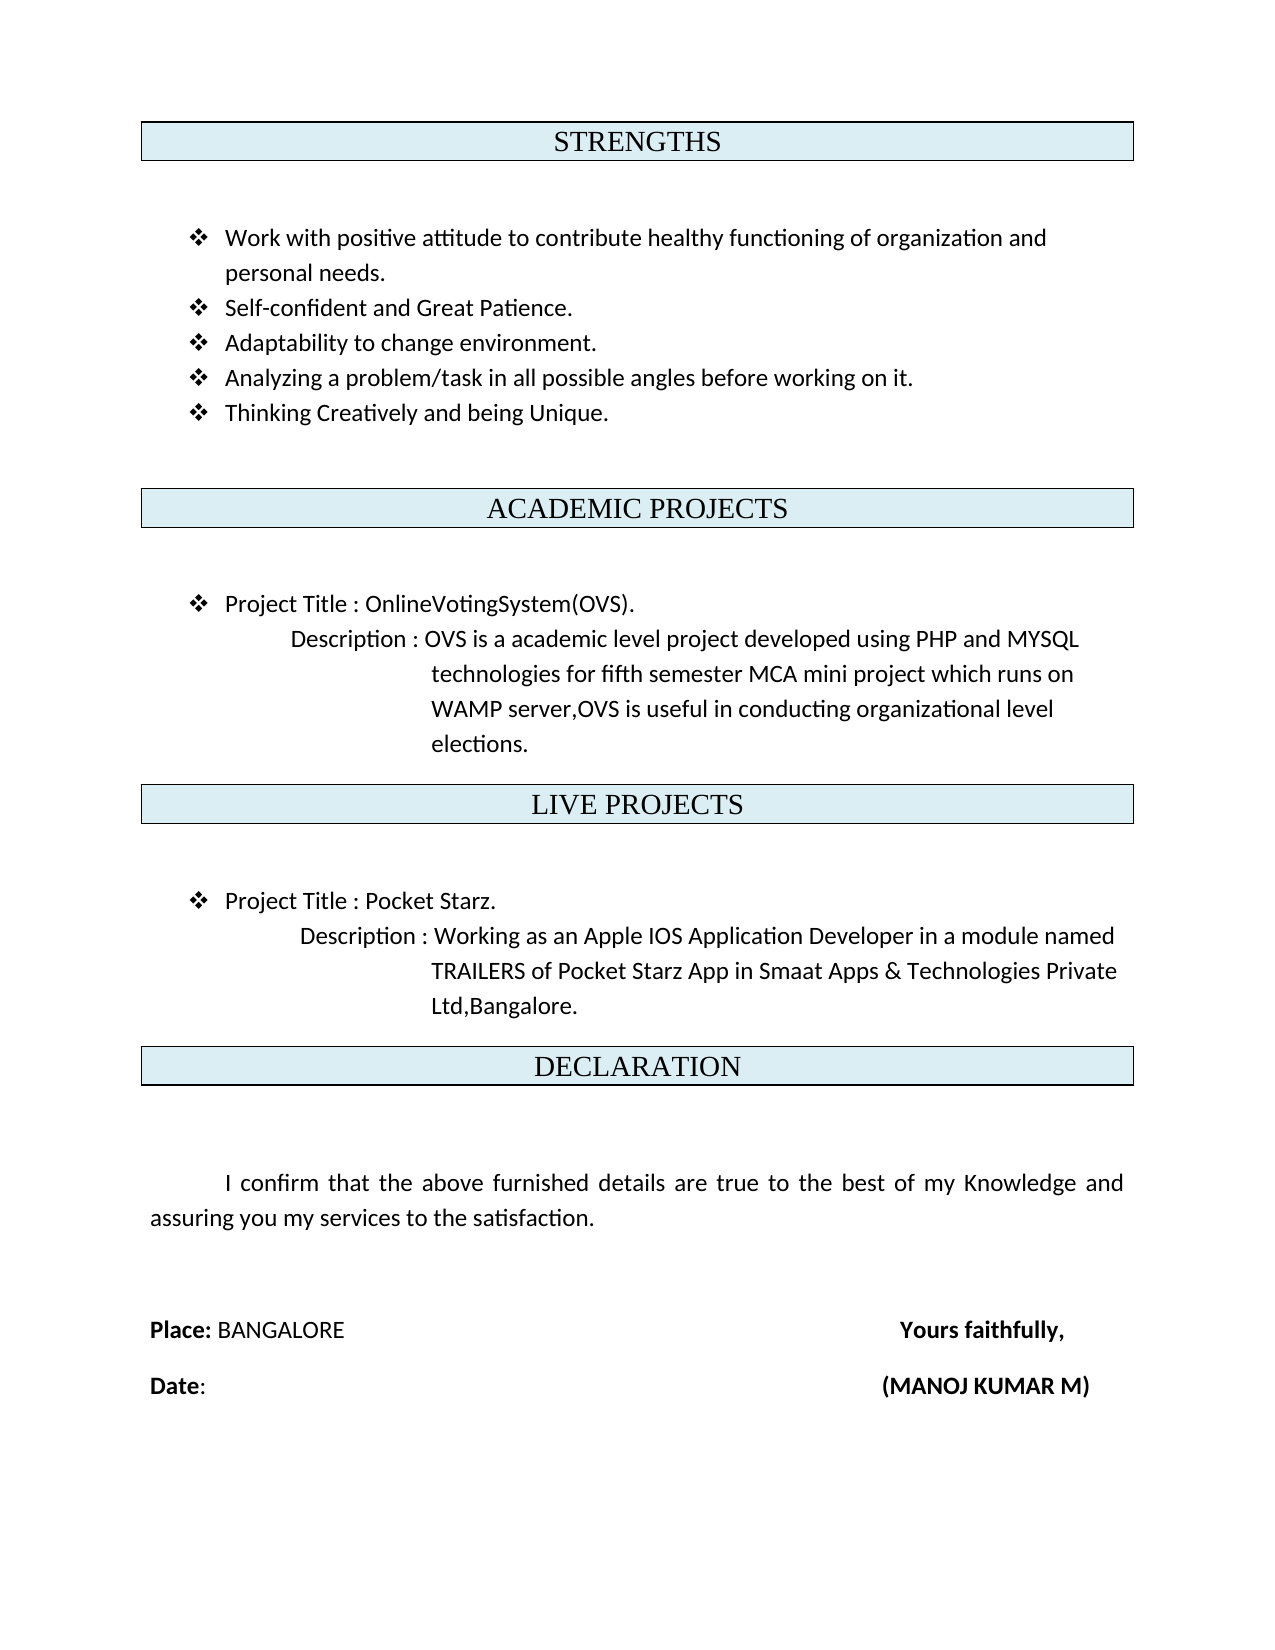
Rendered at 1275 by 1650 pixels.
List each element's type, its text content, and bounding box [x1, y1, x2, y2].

text ACADEMIC PROJECTS [142, 489, 1133, 527]
list Thinking Creatively and being Unique. [187, 397, 1125, 428]
list Project Title : Pocket Starz. [187, 885, 1125, 916]
text Place: bangalore Yours faithfully, [150, 1314, 1125, 1344]
text DECLARATION [142, 1047, 1133, 1084]
text I confirm that the above furnished details are true to the best of my Knowledge and assuring you my services to the satisfaction. [150, 1167, 1125, 1233]
list Self-confident and Great Patience. [187, 292, 1125, 323]
text STRENGTHS [142, 123, 1133, 160]
list Work with positive attitude to contribute healthy functioning of organization and personal needs. [187, 222, 1125, 288]
text Date: (MANOJ KUMAR M) [150, 1370, 1125, 1435]
list Project Title : OnlineVotingSystem(OVS). [187, 588, 1125, 619]
text LIVE PROJECTS [142, 785, 1133, 823]
list Analyzing a problem/task in all possible angles before working on it. [187, 362, 1125, 393]
list Adaptability to change environment. [187, 327, 1125, 358]
list Description : Working as an Apple IOS Application Developer in a module named TRAILERS of Pocket Starz App in Smaat Apps & Technologies Private Ltd,Bangalore. [300, 920, 1125, 1021]
list Description : OVS is a academic level project developed using PHP and MYSQL technologies for fifth semester MCA mini project which runs on WAMP server,OVS is useful in conducting organizational level elections. [291, 623, 1125, 759]
